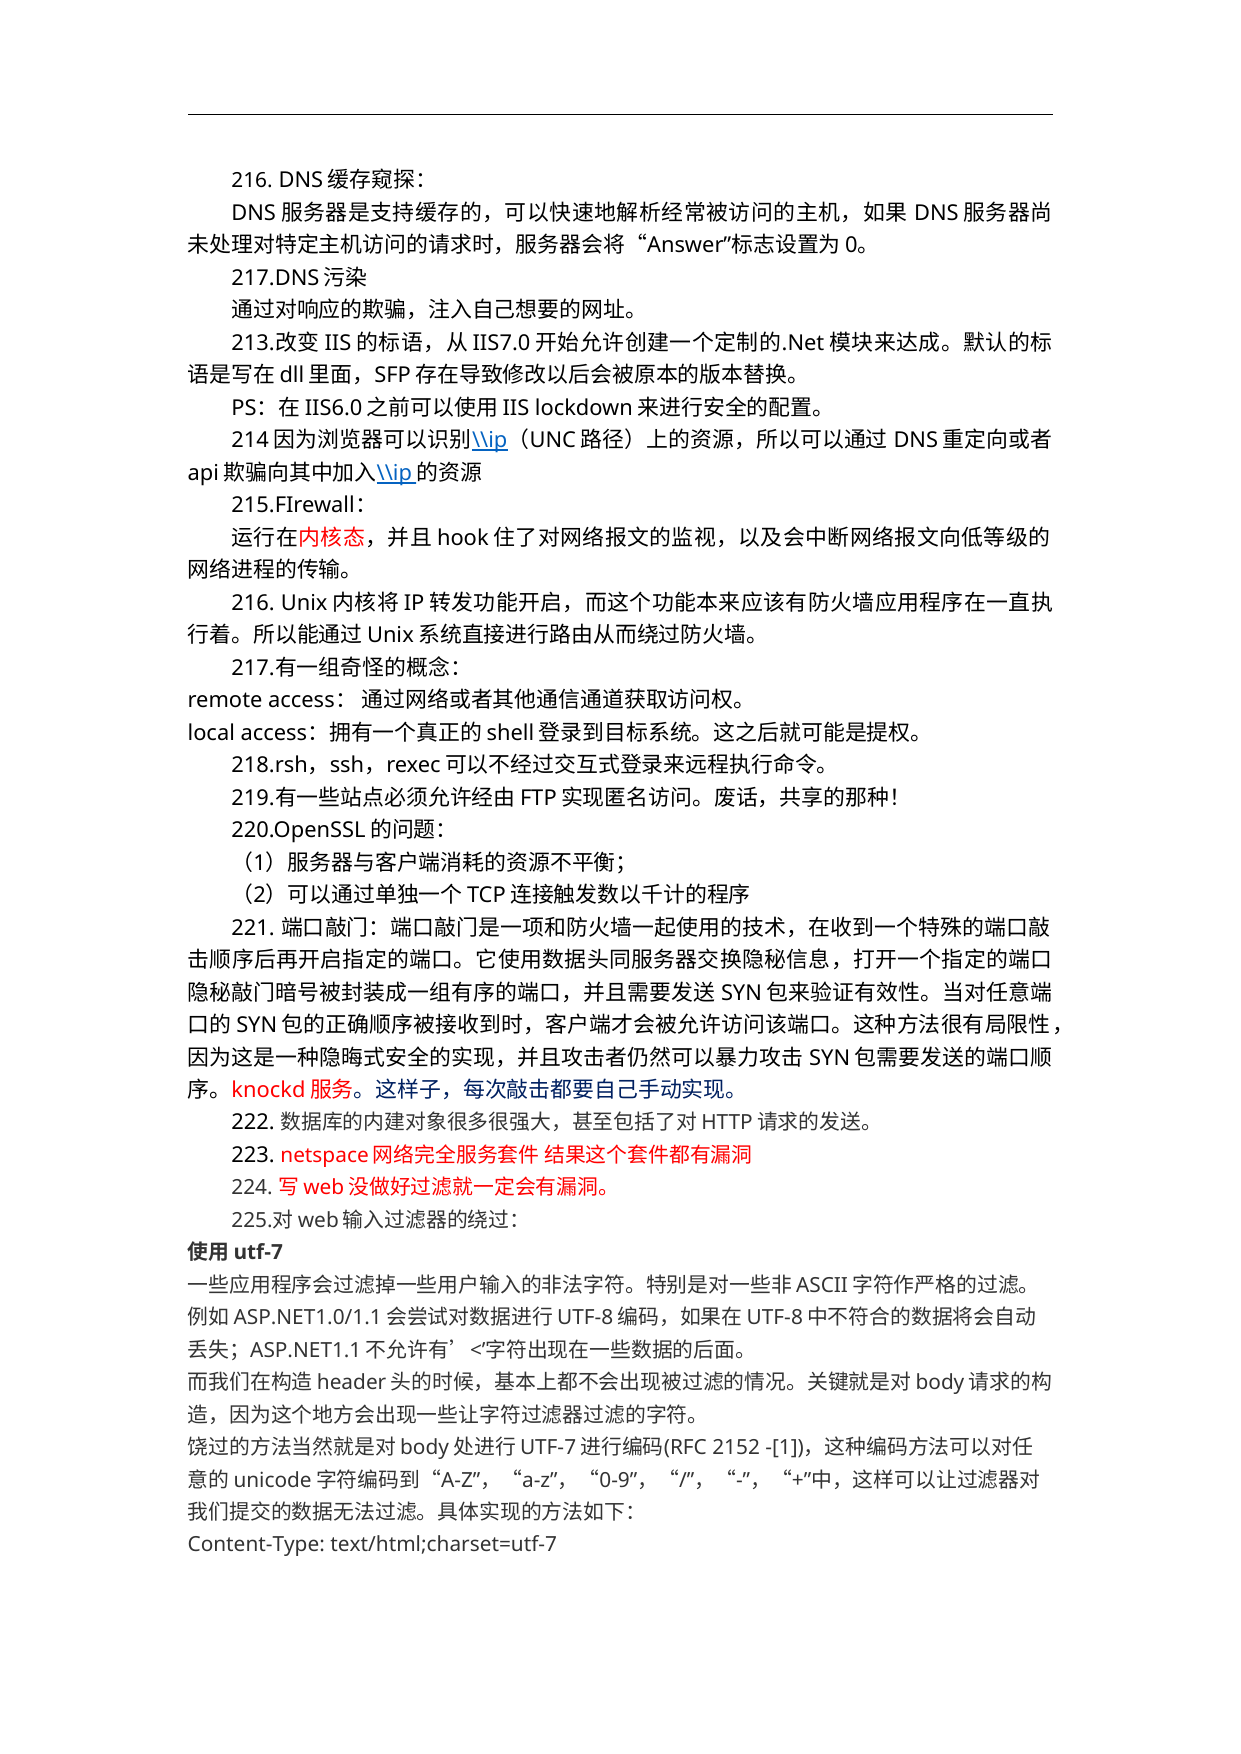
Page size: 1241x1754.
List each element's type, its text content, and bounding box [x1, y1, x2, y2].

text 一些应用程序会过滤掉一些用户输入的非法字符。特别是对一些非ASCII字符作严格的过滤。例如ASP.NET1.0/1.1会尝试对数据进行UTF-8编码，如果在UTF-8中不符合的数据将会自动丢失；ASP.NET1.1不允许有’<’字符出现在一些数据的后面。 [187, 1267, 1053, 1364]
text 而我们在构造header头的时候，基本上都不会出现被过滤的情况。关键就是对body请求的构造，因为这个地方会出现一些让字符过滤器过滤的字符。 [187, 1364, 1053, 1429]
text 215.FIrewall： [187, 487, 1053, 519]
text 216. DNS缓存窥探： [187, 162, 1053, 194]
text 221. 端口敲门：端口敲门是一项和防火墙一起使用的技术，在收到一个特殊的端口敲击顺序后再开启指定的端口。它使用数据头同服务器交换隐秘信息，打开一个指定的端口。隐秘敲门暗号被封装成一组有序的端口，并且需要发送SYN包来验证有效性。当对任意端口的SYN包的正确顺序被接收到时，客户端才会被允许访问该端口。这种方法很有局限性，因为这是一种隐晦式安全的实现，并且攻击者仍然可以暴力攻击SYN包需要发送的端口顺序。knockd服务。这样子，每次敲击都要自己手动实现。 [187, 909, 1053, 1104]
text 217.有一组奇怪的概念： [187, 649, 1053, 682]
text 通过对响应的欺骗，注入自己想要的网址。 [187, 292, 1053, 324]
text PS：在IIS6.0之前可以使用IIS lockdown来进行安全的配置。 [187, 389, 1053, 422]
text local access：拥有一个真正的shell登录到目标系统。这之后就可能是提权。 [187, 714, 1053, 747]
text 饶过的方法当然就是对body处进行UTF-7进行编码(RFC 2152 -[1])，这种编码方法可以对任意的unicode字符编码到“A-Z”，“a-z”，“0-9”，“/”，“-”，“+”中，这样可以让过滤器对我们提交的数据无法过滤。具体实现的方法如下： [187, 1429, 1053, 1527]
text （2）可以通过单独一个TCP连接触发数以千计的程序 [187, 877, 1053, 909]
text DNS服务器是支持缓存的，可以快速地解析经常被访问的主机，如果DNS服务器尚未处理对特定主机访问的请求时，服务器会将“Answer”标志设置为0。 [187, 194, 1053, 259]
text remote access： 通过网络或者其他通信通道获取访问权。 [187, 682, 1053, 714]
text 223. netspace网络完全服务套件 结果这个套件都有漏洞 [187, 1137, 1053, 1169]
text 217.DNS污染 [187, 259, 1053, 292]
text 218.rsh，ssh，rexec可以不经过交互式登录来远程执行命令。 [187, 747, 1053, 779]
text 运行在内核态，并且hook住了对网络报文的监视，以及会中断网络报文向低等级的网络进程的传输。 [187, 519, 1053, 584]
text 225.对web输入过滤器的绕过： [187, 1202, 1053, 1234]
text 224. 写web没做好过滤就一定会有漏洞。 [187, 1169, 1053, 1202]
text 219.有一些站点必须允许经由FTP实现匿名访问。废话，共享的那种！ [187, 779, 1053, 812]
text 220.OpenSSL的问题： [187, 812, 1053, 844]
text 222. 数据库的内建对象很多很强大，甚至包括了对HTTP请求的发送。 [187, 1104, 1053, 1137]
text 216. Unix内核将IP转发功能开启，而这个功能本来应该有防火墙应用程序在一直执行着。所以能通过Unix系统直接进行路由从而绕过防火墙。 [187, 584, 1053, 649]
text 213.改变IIS的标语，从IIS7.0开始允许创建一个定制的.Net模块来达成。默认的标语是写在dll里面，SFP存在导致修改以后会被原本的版本替换。 [187, 324, 1053, 389]
text Content-Type: text/html;charset=utf-7 [187, 1527, 1053, 1559]
text 使用utf-7 [187, 1234, 1053, 1267]
text 214因为浏览器可以识别\\ip（UNC路径）上的资源，所以可以通过DNS重定向或者api欺骗向其中加入\\ip的资源 [187, 422, 1053, 487]
text （1）服务器与客户端消耗的资源不平衡； [187, 844, 1053, 877]
